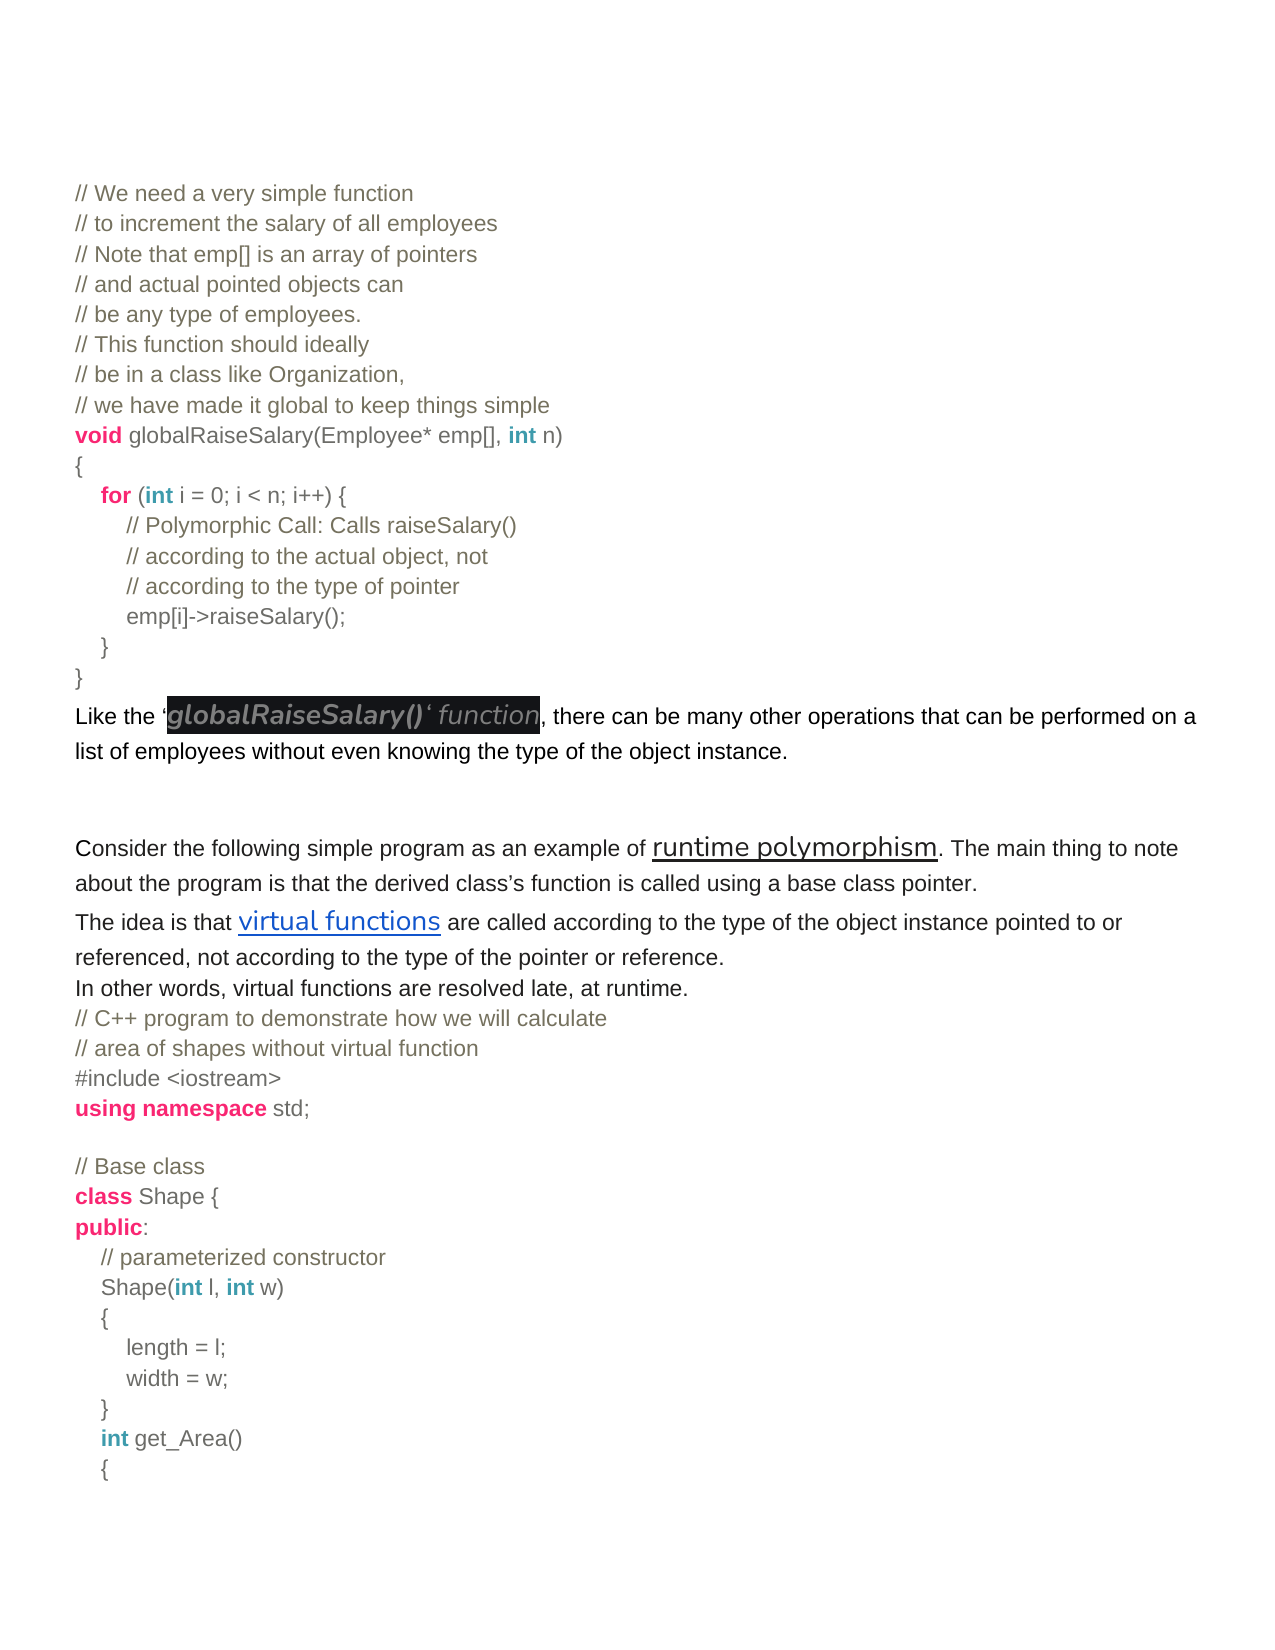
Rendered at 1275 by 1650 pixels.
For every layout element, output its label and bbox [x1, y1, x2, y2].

list [37, 150, 1200, 1481]
